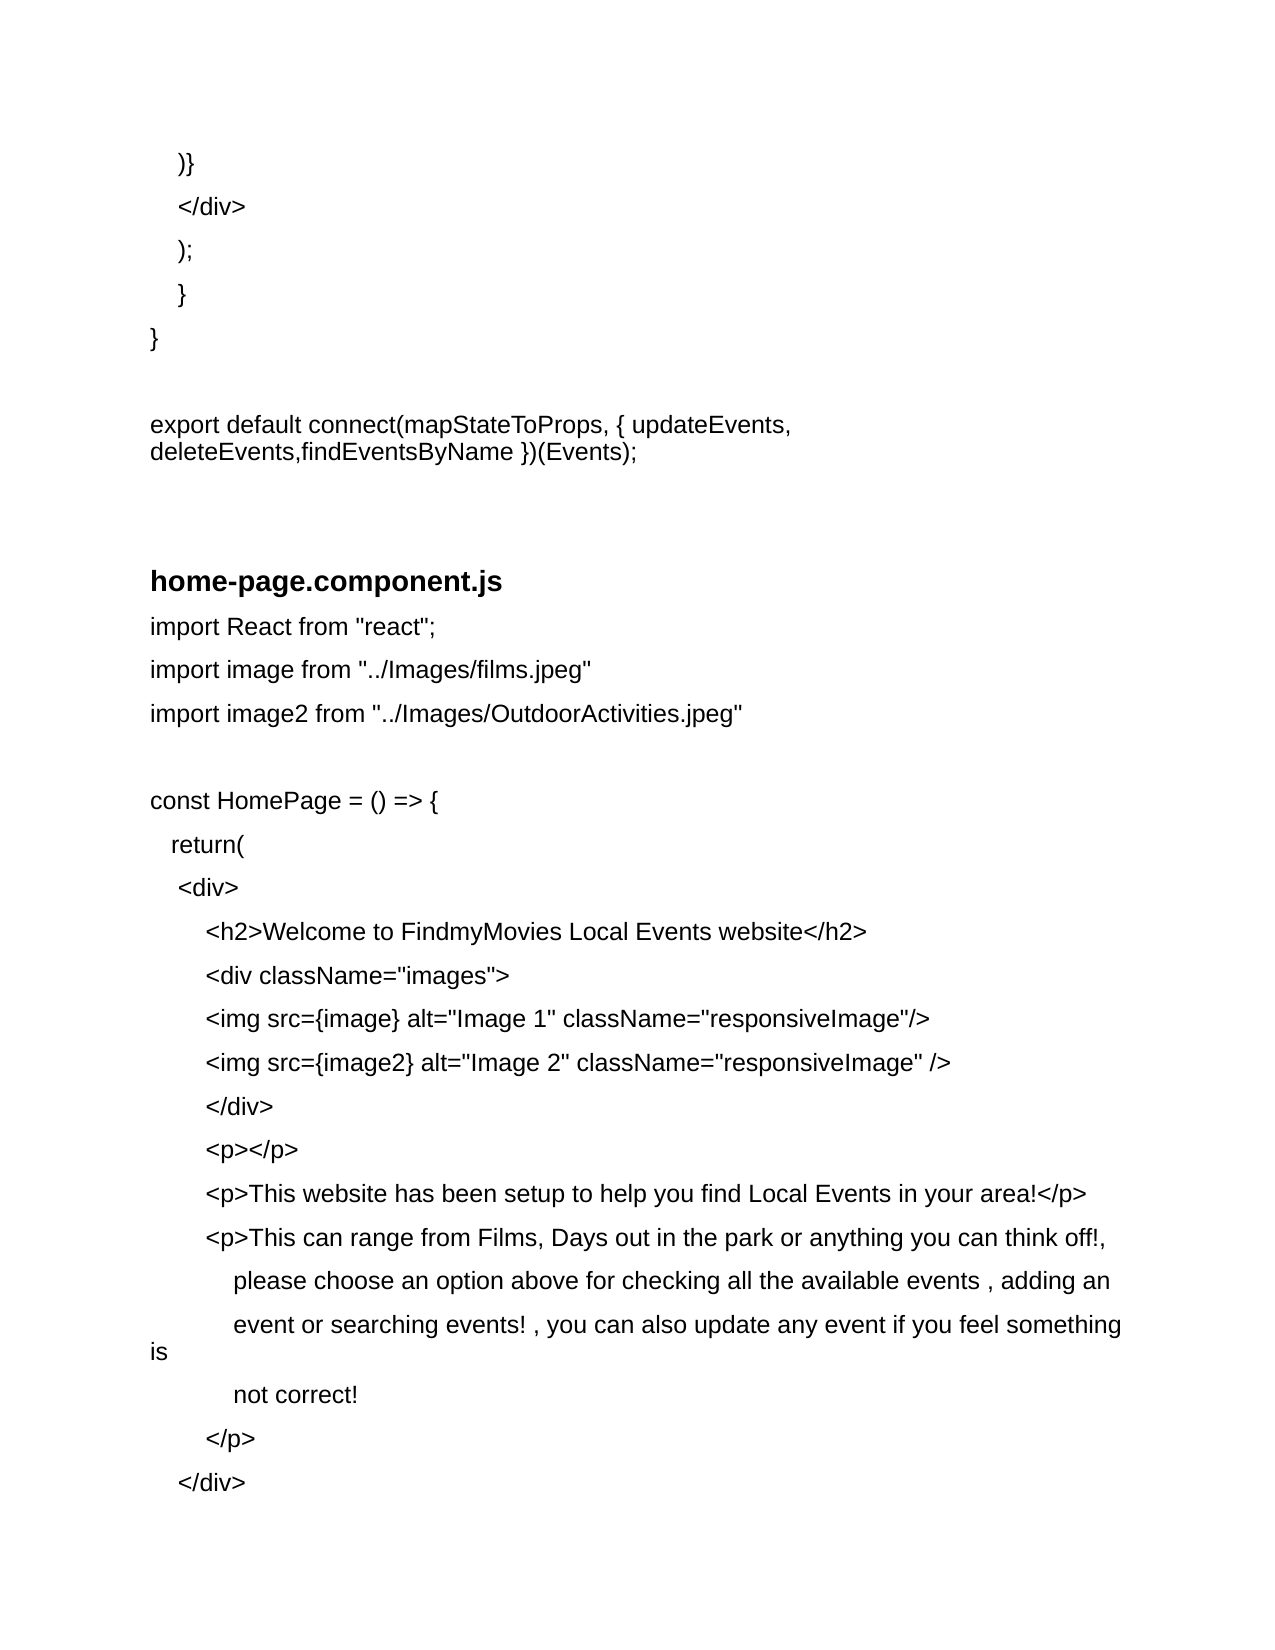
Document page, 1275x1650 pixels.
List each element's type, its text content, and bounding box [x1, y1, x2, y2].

text </div> [150, 194, 1125, 221]
text )} [150, 150, 1125, 177]
text export default connect(mapStateToProps, { updateEvents, deleteEvents,findEventsByName })(Events); [150, 412, 1125, 466]
text <p>This can range from Films, Days out in the park or anything you can think off!, [150, 1224, 1125, 1251]
text <img src={image2} alt="Image 2" className="responsiveImage" /> [150, 1050, 1125, 1077]
text } [150, 324, 1125, 352]
text import image from "../Images/films.jpeg" [150, 657, 1125, 684]
text } [150, 281, 1125, 308]
text ); [150, 237, 1125, 264]
text please choose an option above for checking all the available events , adding an [150, 1268, 1125, 1295]
text </div> [150, 1093, 1125, 1121]
text import image2 from "../Images/OutdoorActivities.jpeg" [150, 701, 1125, 728]
text event or searching events! , you can also update any event if you feel something is [150, 1312, 1125, 1366]
text </p> [150, 1426, 1125, 1453]
text home-page.component.js [150, 570, 1125, 597]
text return( [150, 832, 1125, 859]
text not correct! [150, 1382, 1125, 1409]
text <div> [150, 875, 1125, 902]
text <h2>Welcome to FindmyMovies Local Events website</h2> [150, 919, 1125, 946]
text const HomePage = () => { [150, 788, 1125, 815]
text <img src={image} alt="Image 1" className="responsiveImage"/> [150, 1006, 1125, 1033]
text import React from "react"; [150, 613, 1125, 640]
text <p></p> [150, 1137, 1125, 1164]
text </div> [150, 1470, 1125, 1497]
text <p>This website has been setup to help you find Local Events in your area!</p> [150, 1181, 1125, 1208]
text <div className="images"> [150, 963, 1125, 989]
